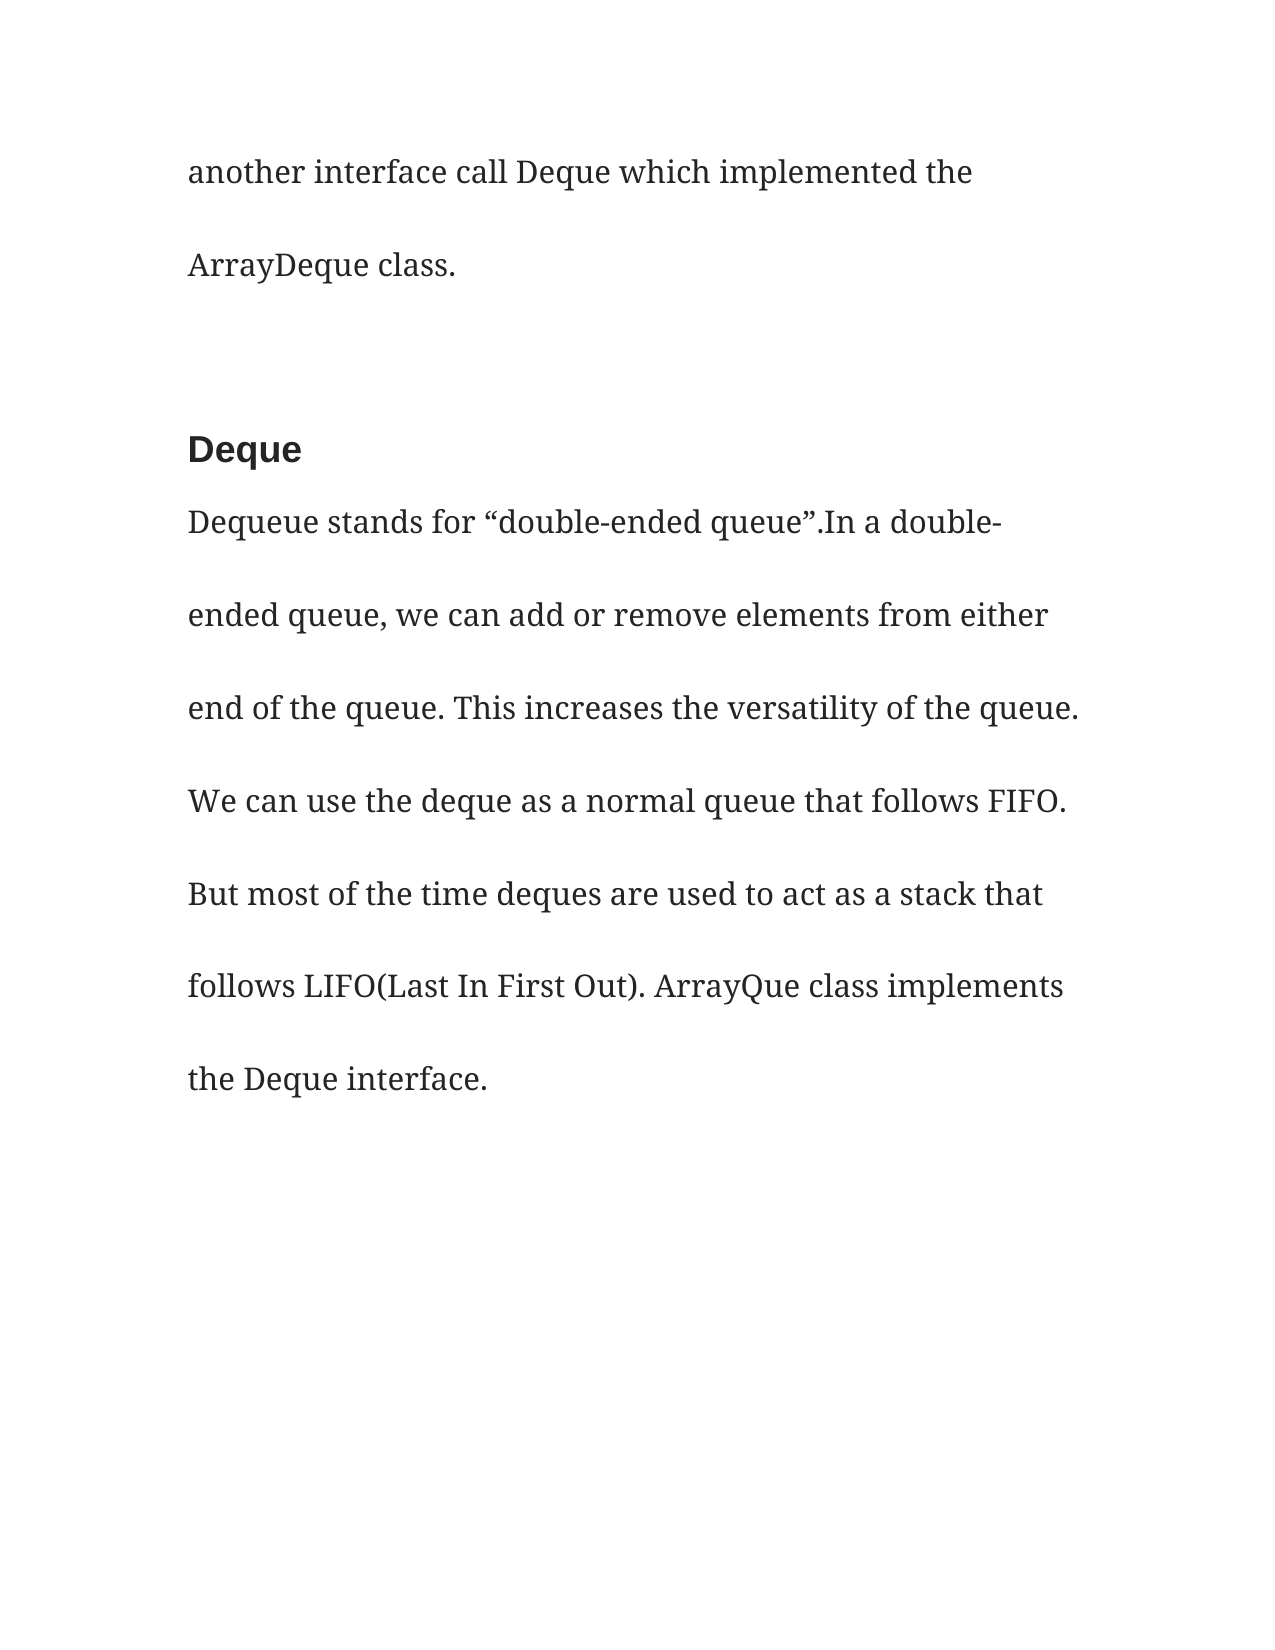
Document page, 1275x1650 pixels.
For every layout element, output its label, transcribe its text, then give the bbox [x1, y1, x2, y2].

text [187, 150, 1087, 285]
subtitle Deque [187, 429, 1087, 471]
text Dequeue stands for “double-ended queue”.In a double-ended queue, we can add or remove elements from either end of the queue. This increases the versatility of the queue. We can use the deque as a normal queue that follows FIFO. But most of the time deques are used to act as a stack that follows LIFO(Last In First Out). ArrayQue class implements the Deque interface. [187, 500, 1087, 1100]
